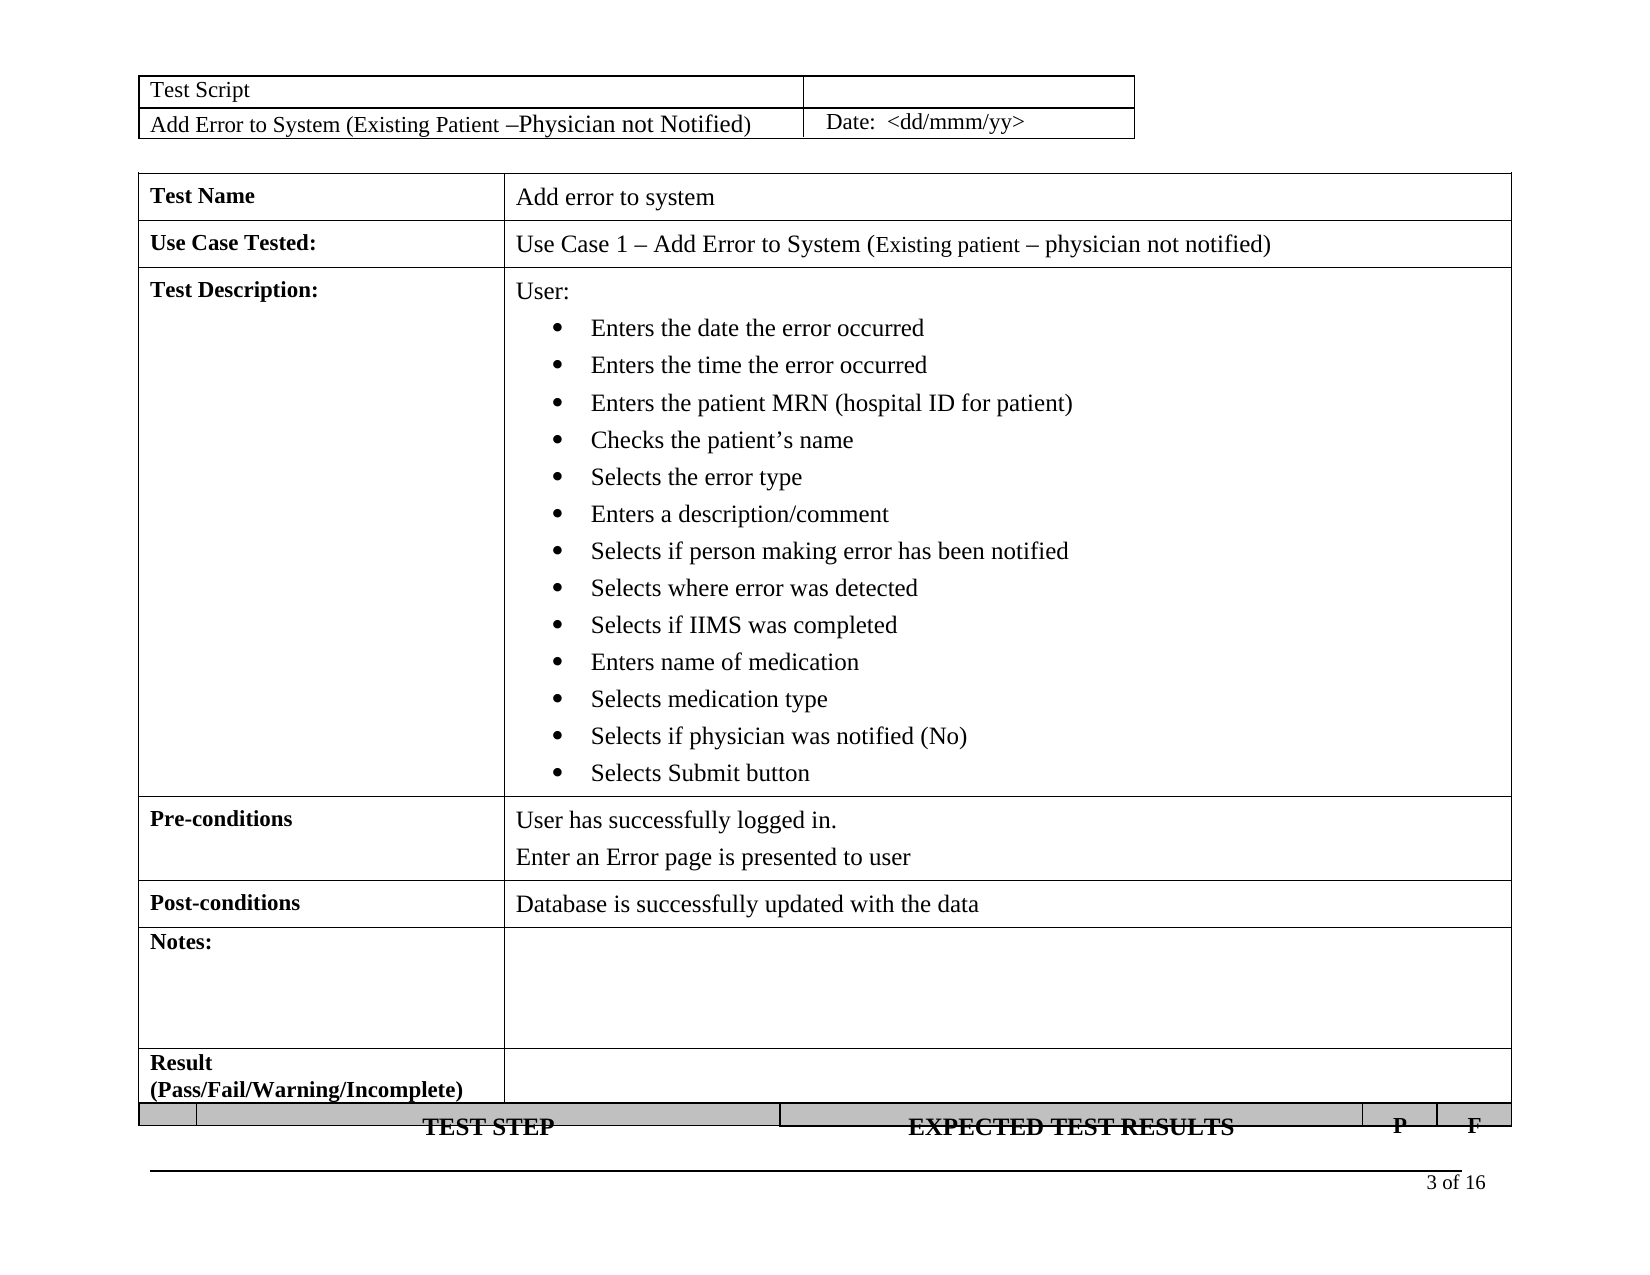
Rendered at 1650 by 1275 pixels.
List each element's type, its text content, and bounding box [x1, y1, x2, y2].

table_header Add error to system [505, 174, 1511, 219]
table_cell EXPECTED TEST RESULTS [781, 1104, 1362, 1125]
table_cell [140, 1104, 196, 1125]
table_cell Notes: [139, 928, 504, 1048]
table_cell F [1438, 1104, 1511, 1125]
table_cell TEST STEP [197, 1104, 779, 1125]
table_cell [505, 1049, 1511, 1102]
table_cell [505, 928, 1511, 1048]
table_cell Result (Pass/Fail/Warning/Incomplete) [139, 1049, 504, 1102]
table_cell Use Case 1 – Add Error to System (Existing patient – physician not notified) [505, 221, 1511, 266]
table_cell User: Enters the date the error occurred Enters the time the error occurred Enters the patient MRN (hospital ID for patient) Checks the patient’s name Selects the error type Enters a description/comment Selects if person making error has been notified Selects where error was detected Selects if IIMS was completed Enters name of medication Selects medication type Selects if physician was notified (No) Selects Submit button [505, 268, 1511, 796]
table_cell Post-conditions [139, 881, 504, 927]
table_header Test Name [139, 174, 504, 219]
table_cell Use Case Tested: [139, 221, 504, 266]
table_cell Pre-conditions [139, 797, 504, 879]
table_cell User has successfully logged in. Enter an Error page is presented to user [505, 797, 1511, 879]
table_cell Test Description: [139, 268, 504, 796]
table_cell Database is successfully updated with the data [505, 881, 1511, 927]
table_cell P [1363, 1104, 1436, 1125]
